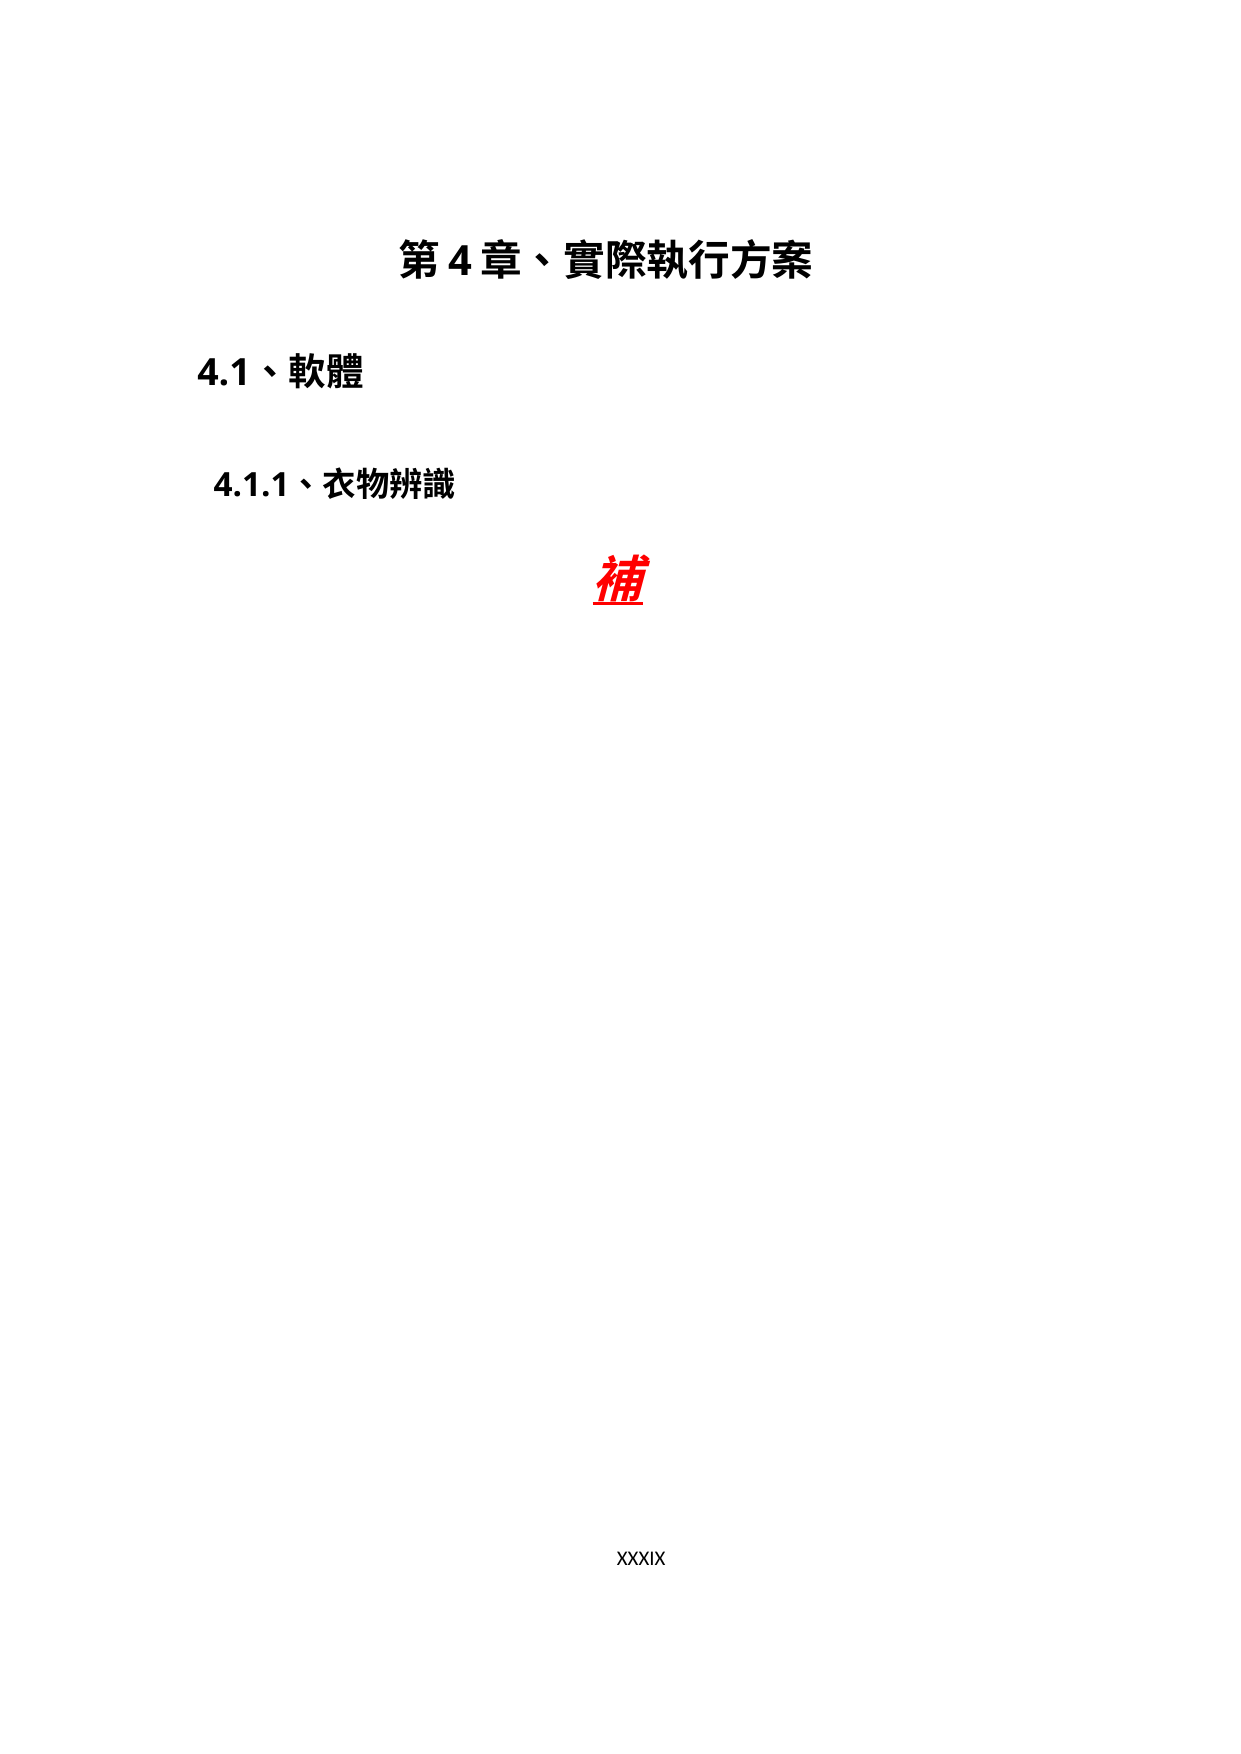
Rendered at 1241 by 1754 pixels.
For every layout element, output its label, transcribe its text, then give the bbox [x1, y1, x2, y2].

subtitle 第4章、實際執行方案 [187, 219, 1024, 294]
subtitle 4.1.1、衣物辨識 [187, 444, 1024, 519]
text 補 [187, 538, 1053, 613]
subtitle 4.1、軟體 [187, 332, 1024, 407]
